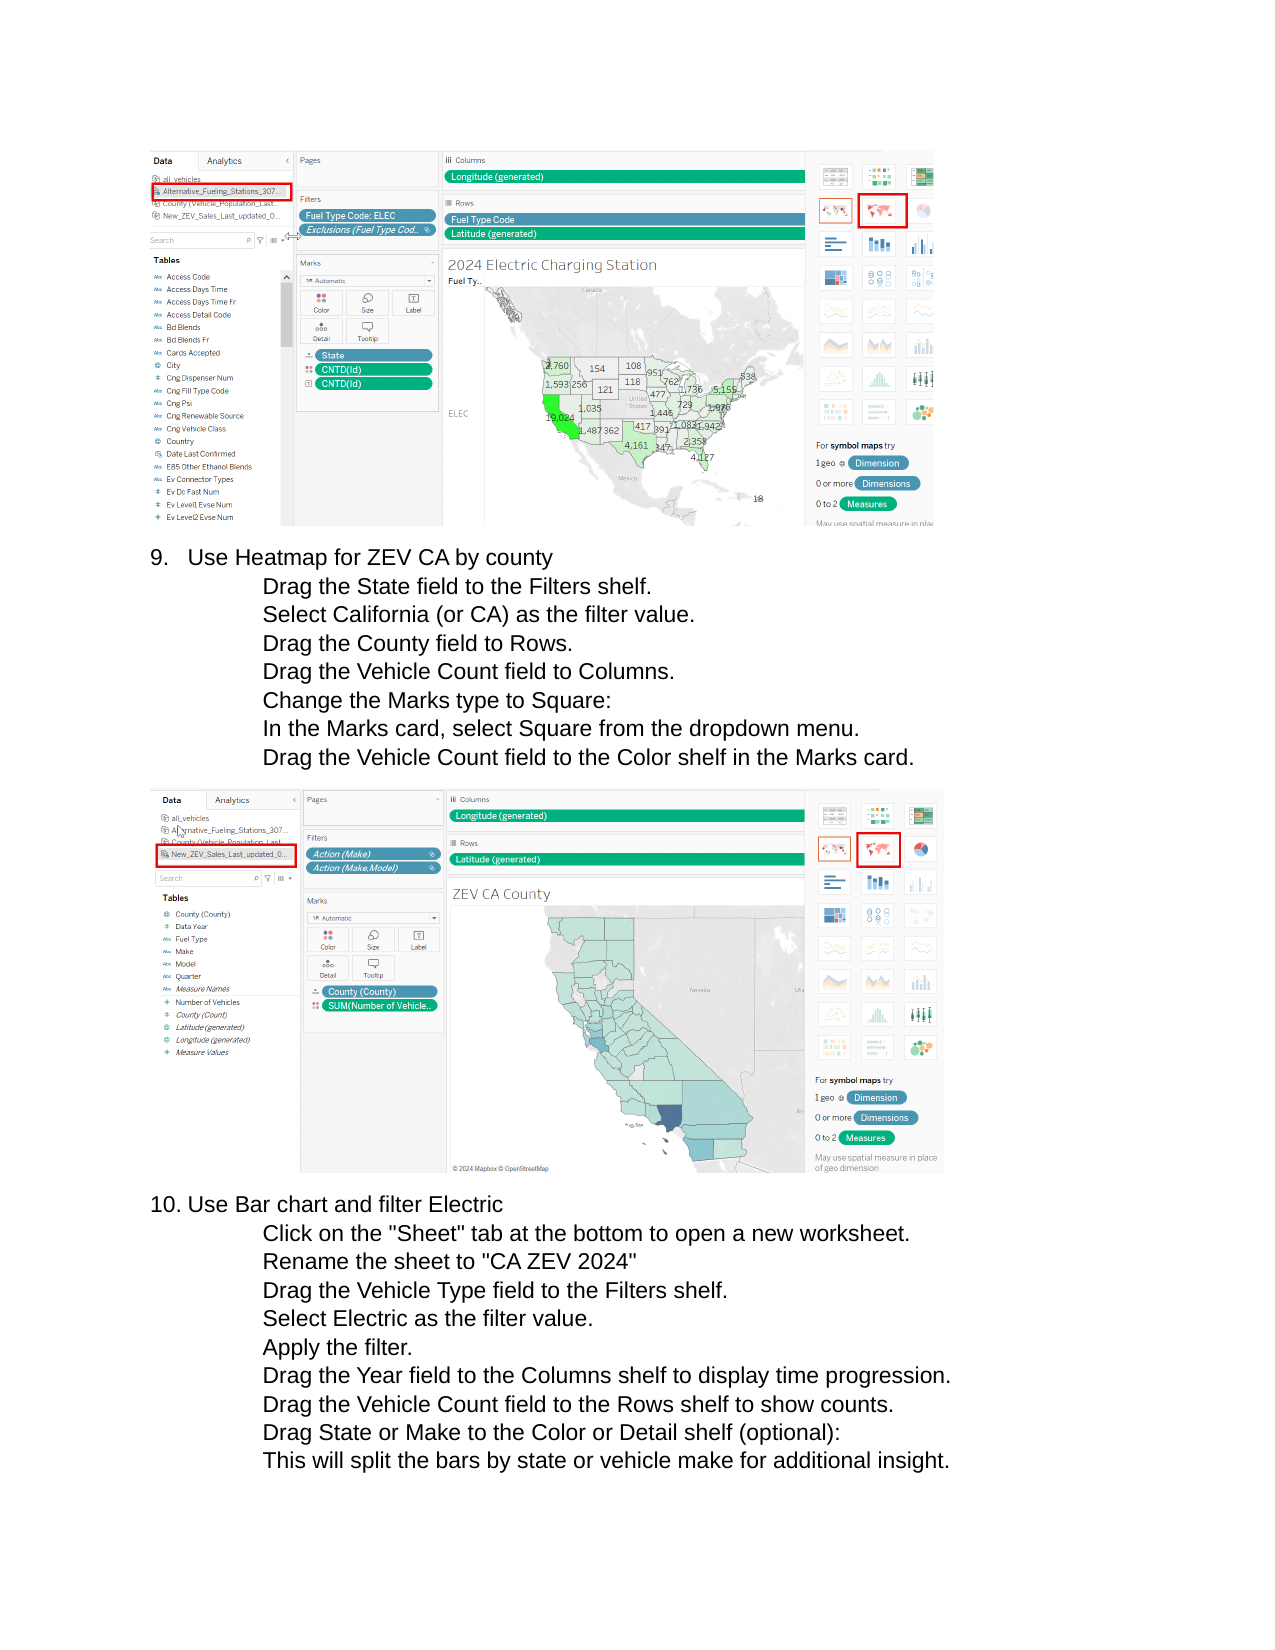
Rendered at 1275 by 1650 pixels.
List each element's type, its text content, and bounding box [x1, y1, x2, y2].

list Drag the Vehicle Count field to Columns. [262, 658, 1125, 684]
picture [150, 788, 944, 1173]
list This will split the bars by state or vehicle make for additional insight. [262, 1447, 1125, 1474]
list Drag the Vehicle Count field to the Rows shelf to show counts. [262, 1391, 1125, 1417]
list Drag the Year field to the Columns shelf to display time progression. [262, 1362, 1125, 1388]
list Drag the Vehicle Count field to the Color shelf in the Marks card. [262, 743, 1125, 770]
list Drag the County field to Rows. [262, 630, 1125, 656]
list Click on the "Sheet" tab at the bottom to open a new worksheet. [262, 1220, 1125, 1246]
list In the Marks card, select Square from the dropdown menu. [262, 715, 1125, 741]
list Drag the Vehicle Type field to the Filters shelf. [262, 1277, 1125, 1303]
list Apply the filter. [262, 1334, 1125, 1360]
list Select Electric as the filter value. [262, 1305, 1125, 1332]
list Change the Marks type to Square: [262, 687, 1125, 713]
picture [150, 150, 934, 526]
list Drag the State field to the Filters shelf. [262, 573, 1125, 599]
list Select California (or CA) as the filter value. [262, 601, 1125, 628]
list Drag State or Make to the Color or Detail shelf (optional): [262, 1419, 1125, 1445]
list Rename the sheet to "CA ZEV 2024" [262, 1248, 1125, 1275]
list Use Bar chart and filter Electric [150, 1191, 1125, 1218]
list Use Heatmap for ZEV CA by county [150, 544, 1125, 571]
